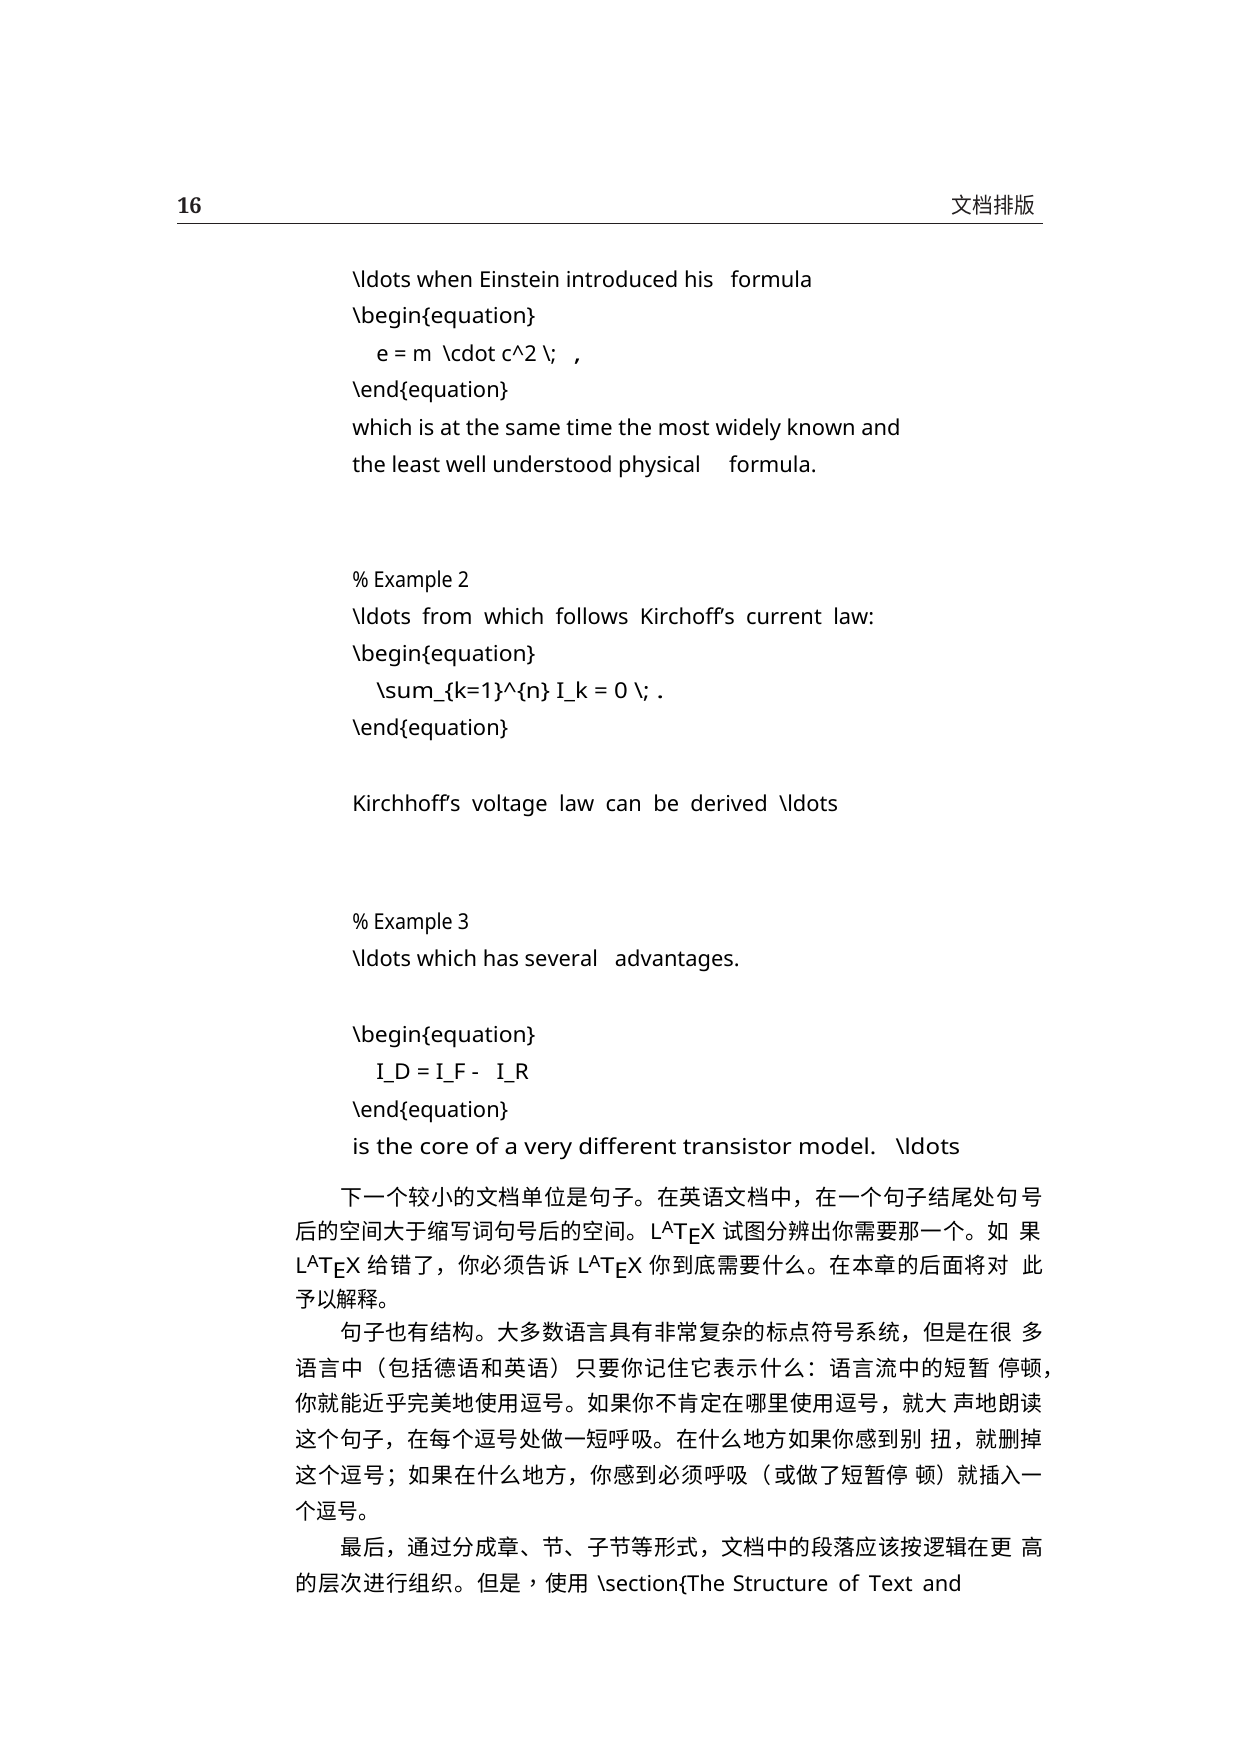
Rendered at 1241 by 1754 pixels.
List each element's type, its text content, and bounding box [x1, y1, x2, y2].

text 句子也有结构。大多数语言具有非常复杂的标点符号系统，但是在很 多语言中（包括德语和英语）只要你记住它表示什么：语言流中的短暂 停顿，你就能近乎完美地使用逗号。如果你不肯定在哪里使用逗号，就大 声地朗读这个句子，在每个逗号处做一短呼吸。在什么地方如果你感到别 扭，就删掉这个逗号；如果在什么地方，你感到必须呼吸（或做了短暂停 顿）就插入一个逗号。 [295, 1315, 1043, 1525]
text Kirchhoff’s voltage law can be derived \ldots [352, 788, 1065, 818]
text \begin{equation} I_D = I_F - I_R [352, 1018, 572, 1086]
text \ldots which has several advantages. [352, 943, 1065, 973]
text 16 文档排版 [177, 188, 1065, 219]
text \begin{equation} [352, 301, 1065, 330]
text \sum_{k=1}^{n} I_k = 0 \; . [376, 675, 1065, 705]
text \end{equation} [352, 712, 1065, 742]
text \end{equation} [352, 374, 1065, 404]
text % Example 3 [352, 906, 1065, 936]
text 最后，通过分成章、节、子节等形式，文档中的段落应该按逻辑在更 高的层次进行组织。但是，使用 \section{The Structure of Text and [295, 1530, 1043, 1598]
text which is at the same time the most widely known and the least well understood physical formula. [352, 411, 918, 479]
text \begin{equation} [352, 638, 1065, 668]
text \ldots from which follows Kirchoff’s current law: [352, 601, 1065, 631]
text % Example 2 [352, 564, 1065, 594]
text \ldots when Einstein introduced his formula [352, 263, 1065, 293]
text \end{equation} [352, 1094, 1065, 1124]
text 下一个较小的文档单位是句子。在英语文档中，在一个句子结尾处句号后的空间大于缩写词句号后的空间。LATEX 试图分辨出你需要那一个。如 果 LATEX 给错了，你必须告诉 LATEX 你到底需要什么。在本章的后面将对 此予以解释。 [295, 1178, 1043, 1314]
text is the core of a very different transistor model. \ldots [352, 1131, 1065, 1161]
text e = m \cdot c^2 \; , [376, 337, 1065, 367]
